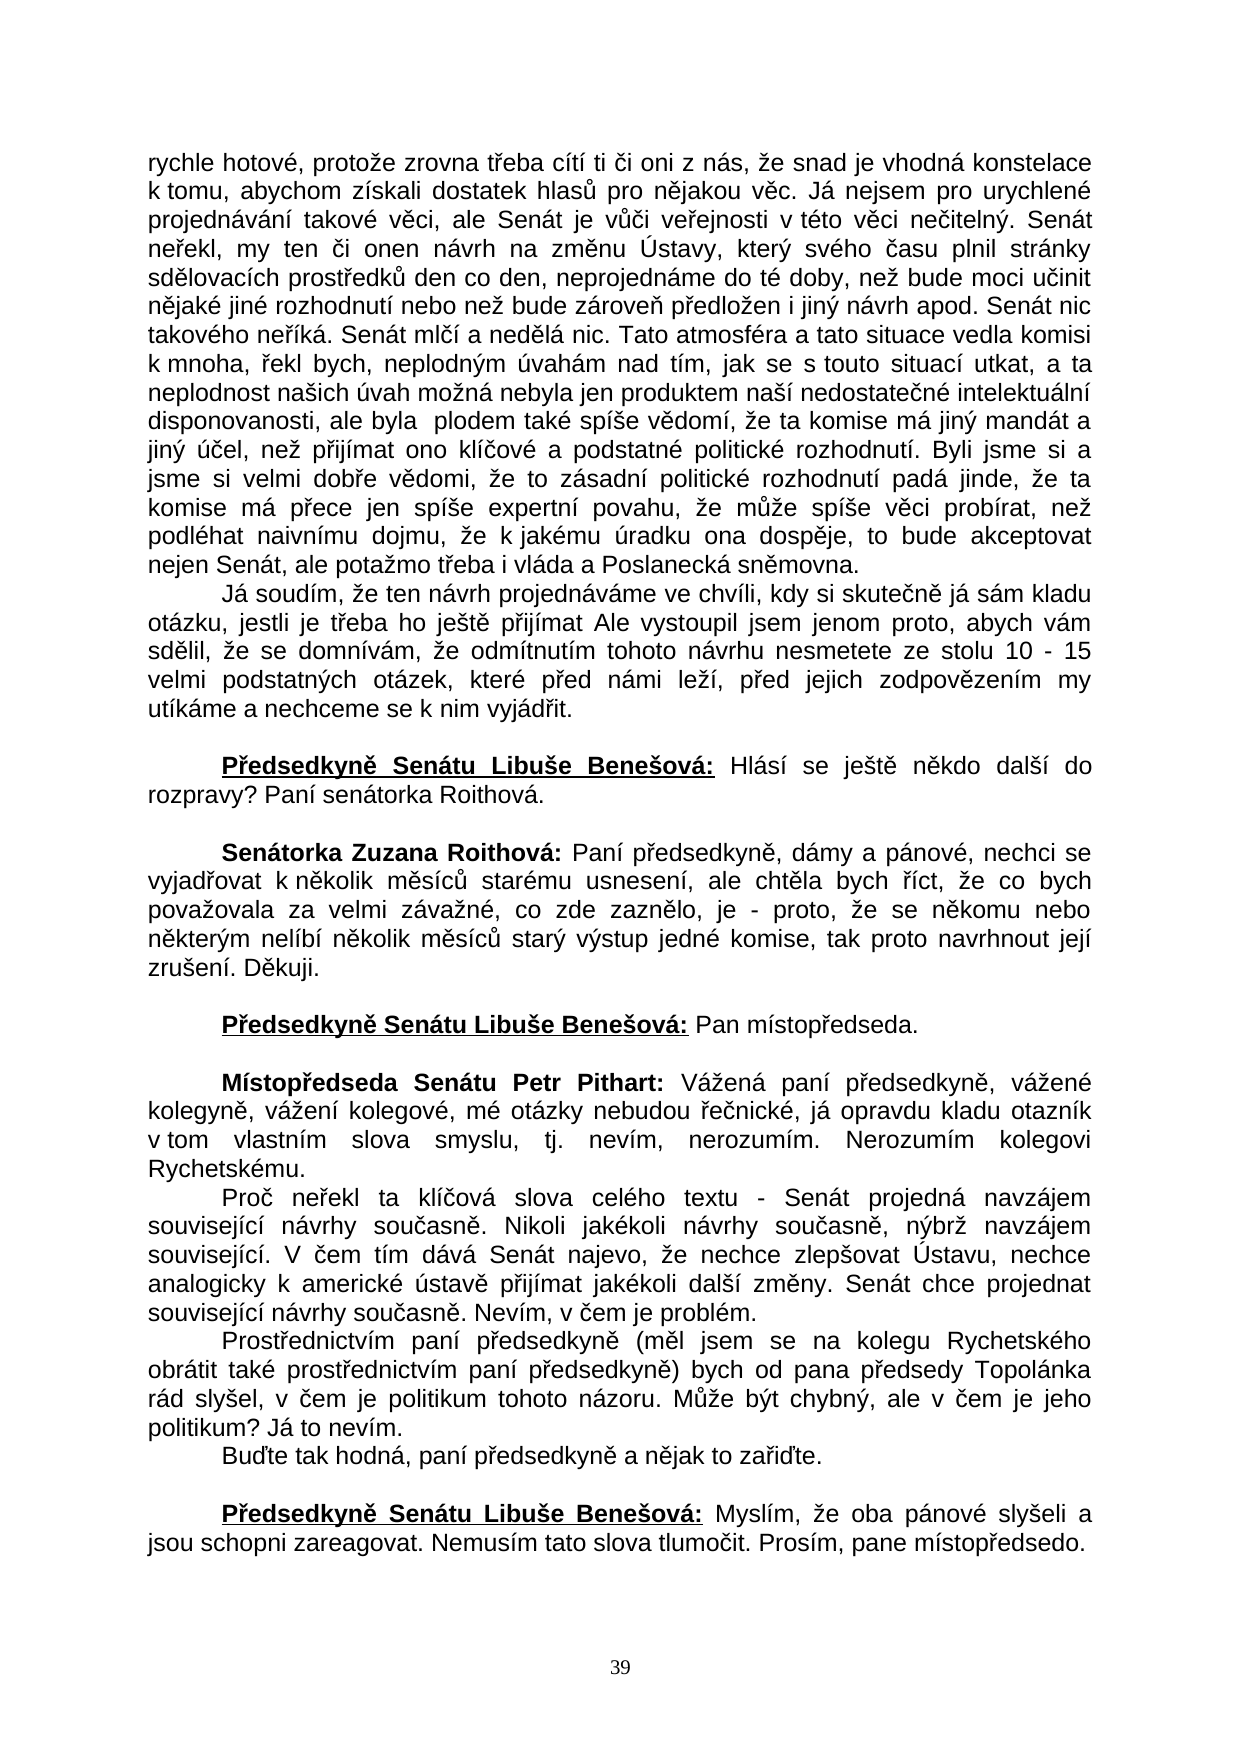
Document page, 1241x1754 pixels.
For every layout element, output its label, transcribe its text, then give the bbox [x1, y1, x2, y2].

text Místopředseda Senátu Petr Pithart: Vážená paní předsedkyně, vážené kolegyně, vážení kolegové, mé otázky nebudou řečnické, já opravdu kladu otazník v tom vlastním slova smyslu, tj. nevím, nerozumím. Nerozumím kolegovi Rychetskému. [148, 1068, 1093, 1183]
text Proč neřekl ta klíčová slova celého textu - Senát projedná navzájem související návrhy současně. Nikoli jakékoli návrhy současně, nýbrž navzájem související. V čem tím dává Senát najevo, že nechce zlepšovat Ústavu, nechce analogicky k americké ústavě přijímat jakékoli další změny. Senát chce projednat související návrhy současně. Nevím, v čem je problém. [148, 1183, 1093, 1326]
text Předsedkyně Senátu Libuše Benešová: Hlásí se ještě někdo další do rozpravy? Paní senátorka Roithová. [148, 751, 1093, 809]
text Prostřednictvím paní předsedkyně (měl jsem se na kolegu Rychetského obrátit také prostřednictvím paní předsedkyně) bych od pana předsedy Topolánka rád slyšel, v čem je politikum tohoto názoru. Může být chybný, ale v čem je jeho politikum? Já to nevím. [148, 1326, 1093, 1441]
text Senátorka Zuzana Roithová: Paní předsedkyně, dámy a pánové, nechci se vyjadřovat k několik měsíců starému usnesení, ale chtěla bych říct, že co bych považovala za velmi závažné, co zde zaznělo, je - proto, že se někomu nebo některým nelíbí několik měsíců starý výstup jedné komise, tak proto navrhnout její zrušení. Děkuji. [148, 838, 1093, 981]
text Já soudím, že ten návrh projednáváme ve chvíli, kdy si skutečně já sám kladu otázku, jestli je třeba ho ještě přijímat Ale vystoupil jsem jenom proto, abych vám sdělil, že se domnívám, že odmítnutím tohoto návrhu nesmetete ze stolu 10 - 15 velmi podstatných otázek, které před námi leží, před jejich zodpovězením my utíkáme a nechceme se k nim vyjádřit. [148, 579, 1093, 723]
text Buďte tak hodná, paní předsedkyně a nějak to zařiďte. [148, 1441, 1093, 1470]
text Předsedkyně Senátu Libuše Benešová: Pan místopředseda. [148, 1010, 1093, 1039]
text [148, 148, 1093, 579]
text Předsedkyně Senátu Libuše Benešová: Myslím, že oba pánové slyšeli a jsou schopni zareagovat. Nemusím tato slova tlumočit. Prosím, pane místopředsedo. [148, 1499, 1093, 1556]
